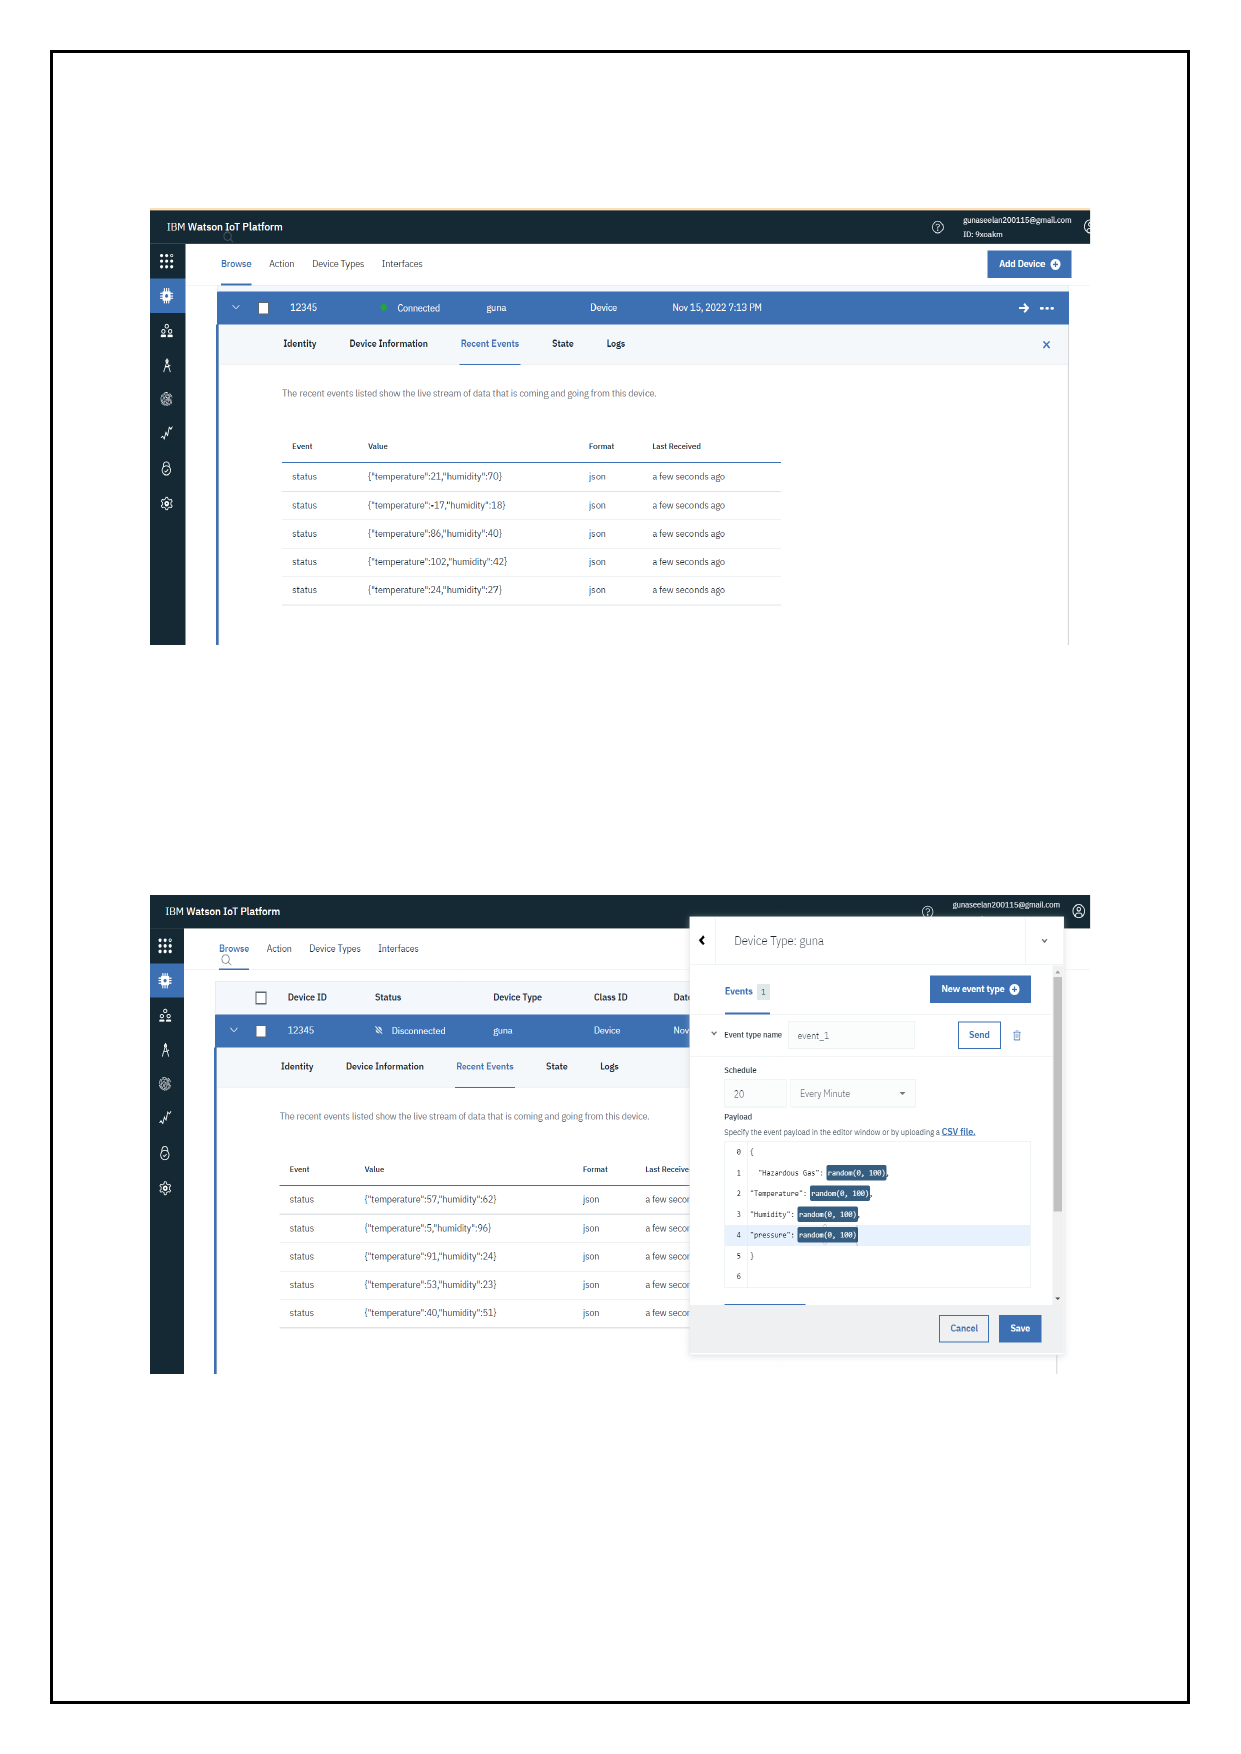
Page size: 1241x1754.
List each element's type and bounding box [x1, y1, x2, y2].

picture [150, 208, 1091, 645]
picture [150, 895, 1091, 1374]
